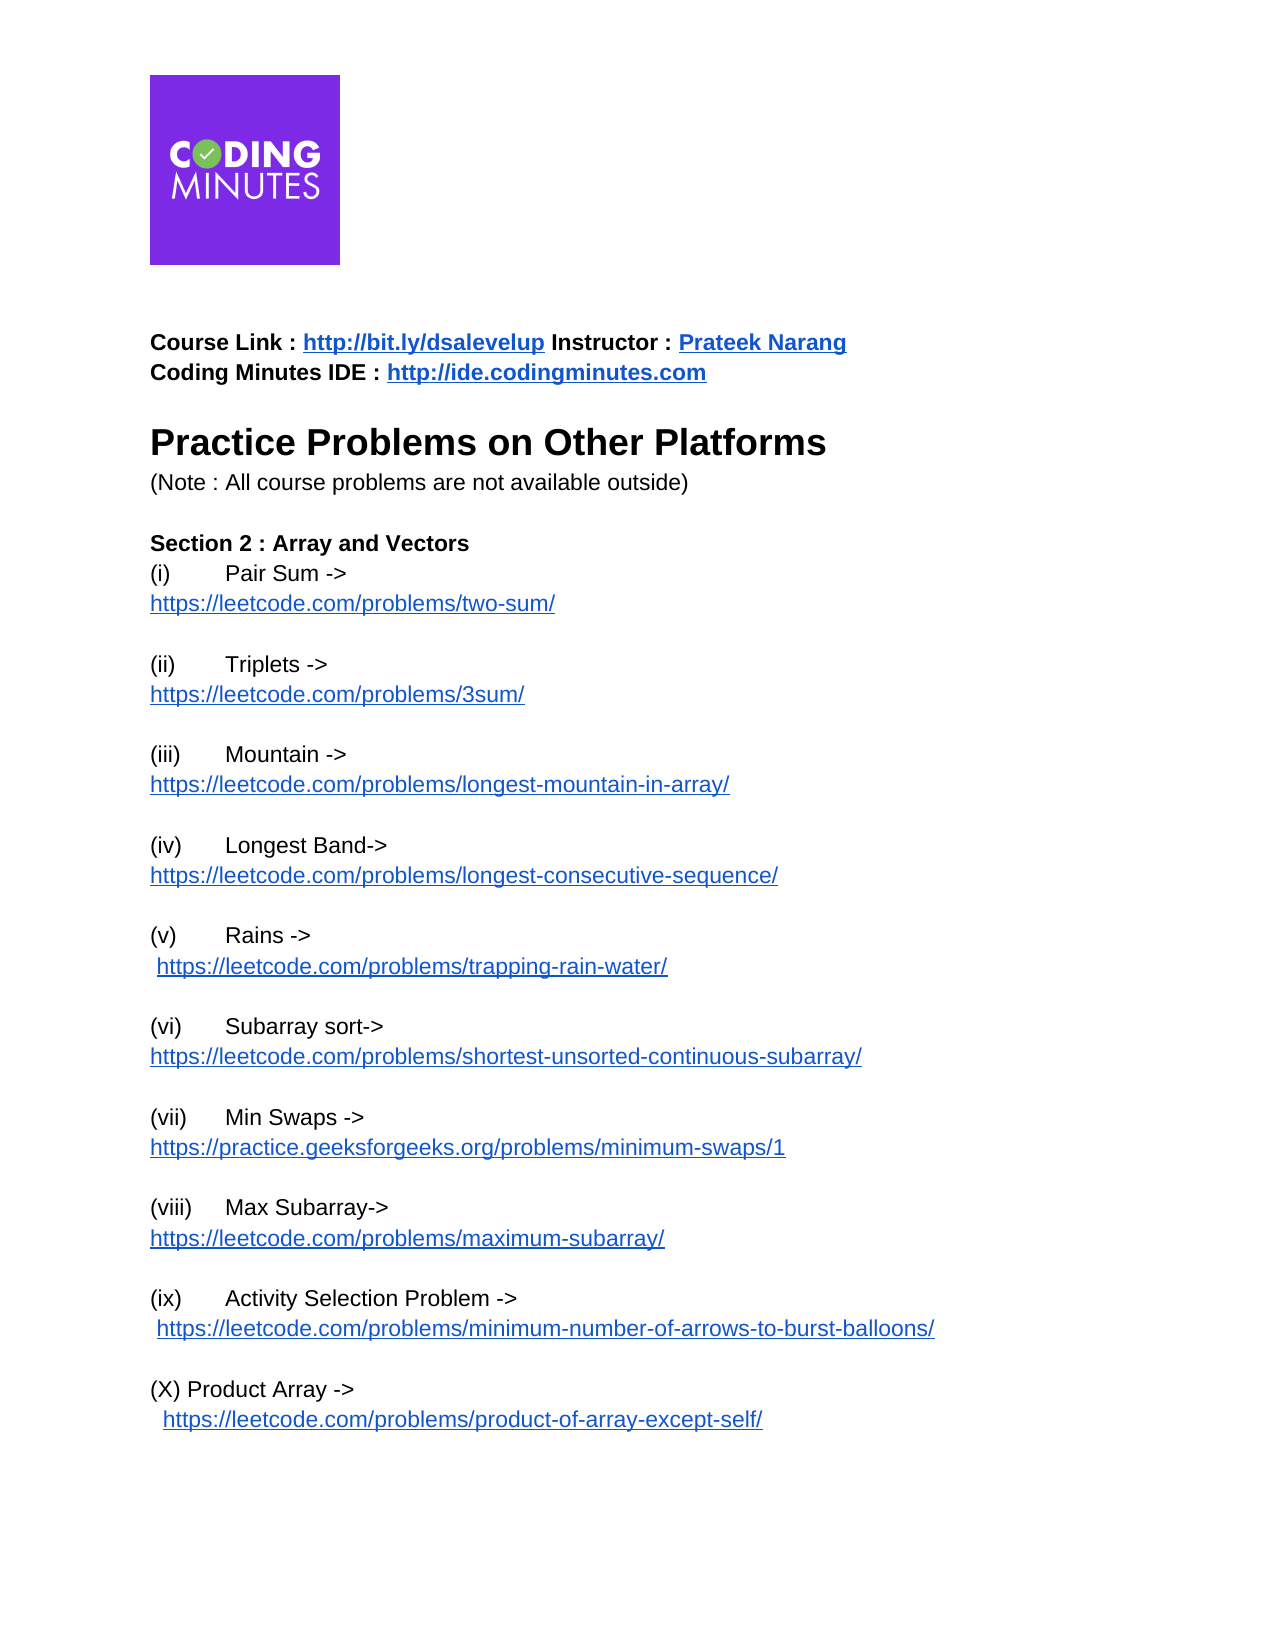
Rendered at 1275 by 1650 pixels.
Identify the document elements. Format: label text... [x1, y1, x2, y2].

text Practice Problems on Other Platforms [150, 420, 1125, 463]
text https://leetcode.com/problems/product-of-array-except-self/ [150, 1406, 1125, 1432]
text https://leetcode.com/problems/trapping-rain-water/ [150, 953, 1125, 979]
text Coding Minutes IDE : http://ide.codingminutes.com [150, 359, 1125, 386]
text (vi) Subarray sort-> [150, 1013, 1125, 1039]
text Course Link : http://bit.ly/dsalevelup Instructor : Prateek Narang [150, 329, 1125, 356]
text (X) Product Array -> [150, 1376, 1125, 1402]
text (vii) Min Swaps -> [150, 1104, 1125, 1130]
text (i) Pair Sum -> [150, 560, 1125, 586]
picture [150, 75, 340, 265]
text https://leetcode.com/problems/longest-consecutive-sequence/ [150, 862, 1125, 888]
text (v) Rains -> [150, 922, 1125, 949]
text https://leetcode.com/problems/3sum/ [150, 681, 1125, 707]
text https://practice.geeksforgeeks.org/problems/minimum-swaps/1 [150, 1134, 1125, 1160]
text (viii) Max Subarray-> [150, 1194, 1125, 1221]
text (Note : All course problems are not available outside) [150, 469, 1125, 496]
text https://leetcode.com/problems/two-sum/ [150, 590, 1125, 617]
text (ix) Activity Selection Problem -> [150, 1285, 1125, 1311]
text https://leetcode.com/problems/shortest-unsorted-continuous-subarray/ [150, 1043, 1125, 1070]
text (iv) Longest Band-> [150, 832, 1125, 858]
text (ii) Triplets -> [150, 651, 1125, 677]
text (iii) Mountain -> [150, 741, 1125, 768]
text https://leetcode.com/problems/minimum-number-of-arrows-to-burst-balloons/ [150, 1315, 1125, 1342]
text https://leetcode.com/problems/longest-mountain-in-array/ [150, 771, 1125, 798]
text Section 2 : Array and Vectors [150, 530, 1125, 556]
text https://leetcode.com/problems/maximum-subarray/ [150, 1224, 1125, 1251]
